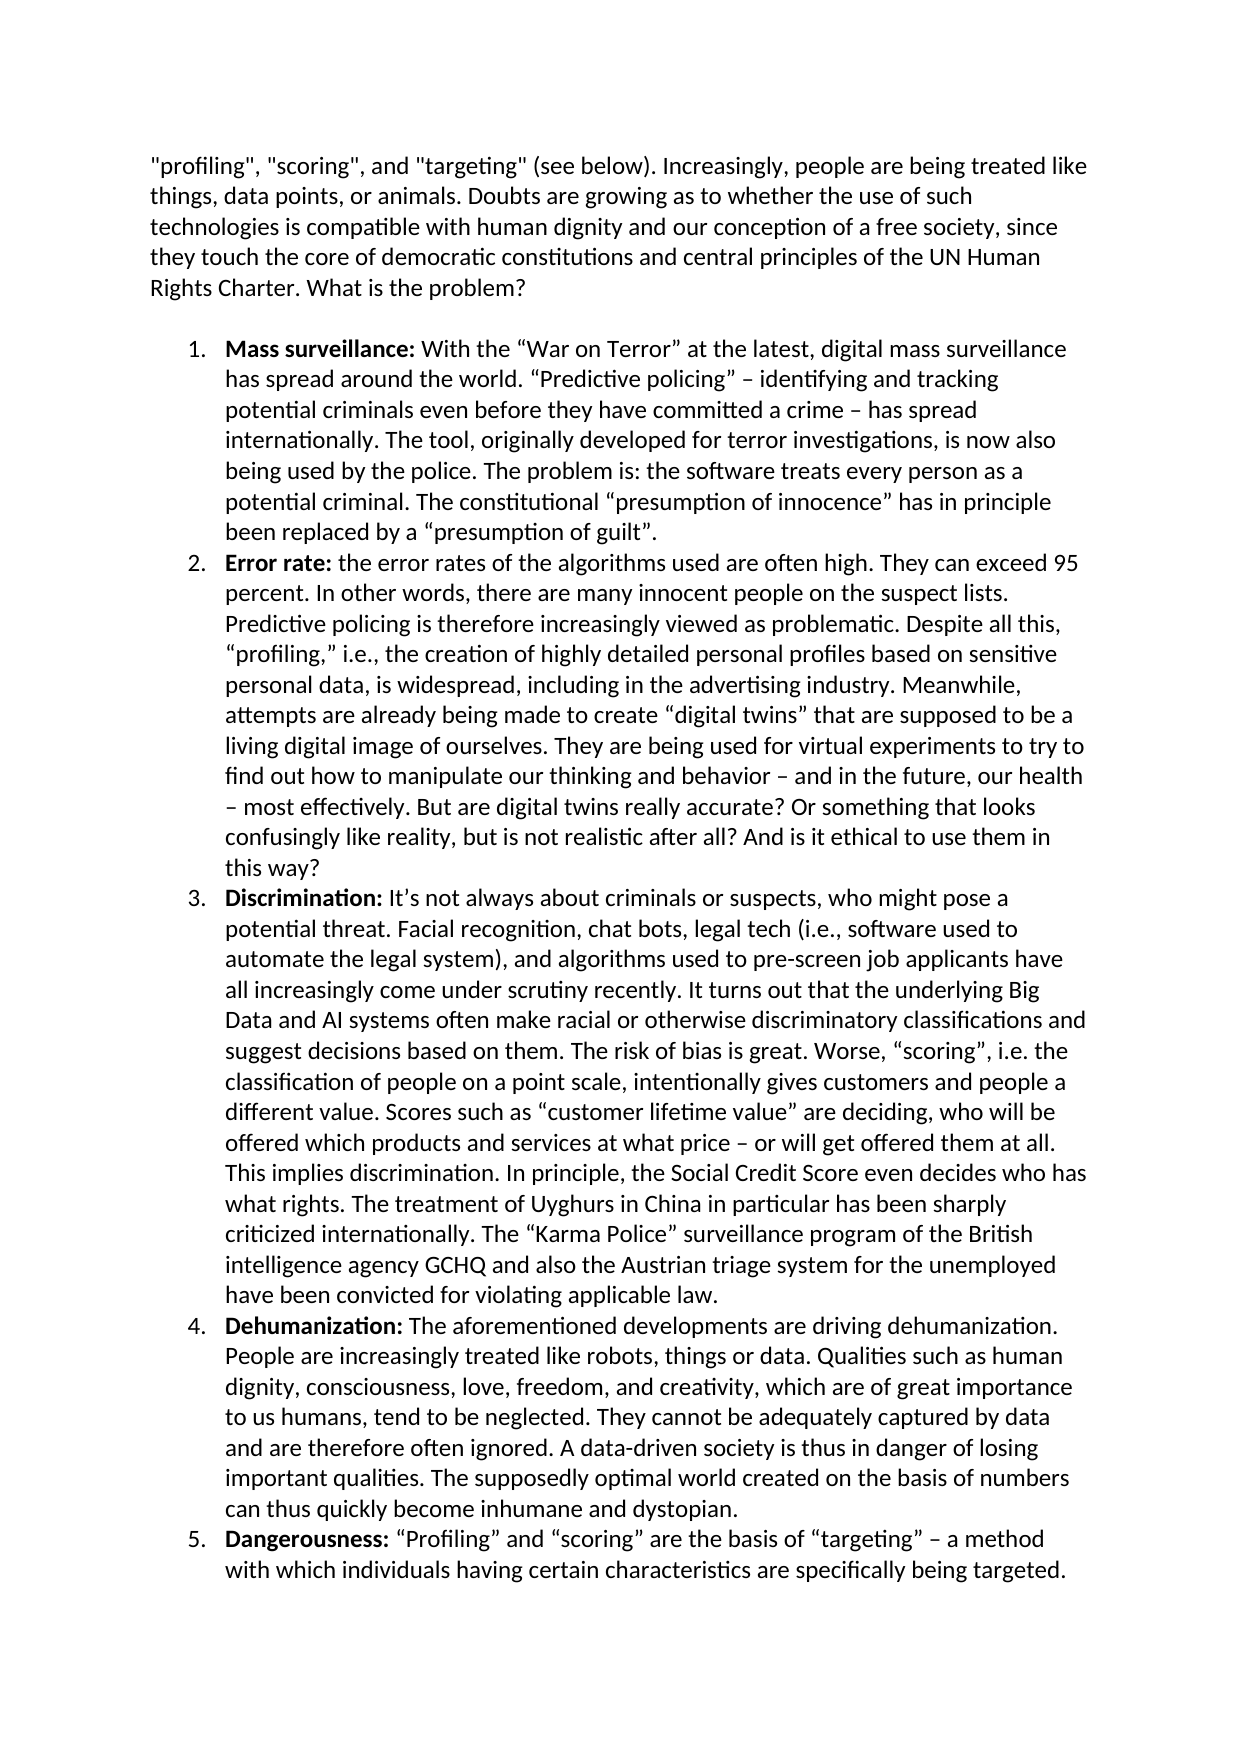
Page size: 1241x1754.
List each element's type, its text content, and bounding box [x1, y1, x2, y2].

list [187, 1523, 1090, 1584]
list Error rate: the error rates of the algorithms used are often high. They can exceed 95 percent. In other words, there are many innocent people on the suspect lists. Predictive policing is therefore increasingly viewed as problematic. Despite all this, “profiling,” i.e., the creation of highly detailed personal profiles based on sensitive personal data, is widespread, including in the advertising industry. Meanwhile, attempts are already being made to create “digital twins” that are supposed to be a living digital image of ourselves. They are being used for virtual experiments to try to find out how to manipulate our thinking and behavior – and in the future, our health – most effectively. But are digital twins really accurate? Or something that looks confusingly like reality, but is not realistic after all? And is it ethical to use them in this way? [187, 547, 1090, 882]
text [150, 150, 1090, 303]
list Dehumanization: The aforementioned developments are driving dehumanization. People are increasingly treated like robots, things or data. Qualities such as human dignity, consciousness, love, freedom, and creativity, which are of great importance to us humans, tend to be neglected. They cannot be adequately captured by data and are therefore often ignored. A data-driven society is thus in danger of losing important qualities. The supposedly optimal world created on the basis of numbers can thus quickly become inhumane and dystopian. [187, 1310, 1090, 1523]
list Mass surveillance: With the “War on Terror” at the latest, digital mass surveillance has spread around the world. “Predictive policing” – identifying and tracking potential criminals even before they have committed a crime – has spread internationally. The tool, originally developed for terror investigations, is now also being used by the police. The problem is: the software treats every person as a potential criminal. The constitutional “presumption of innocence” has in principle been replaced by a “presumption of guilt”. [187, 333, 1090, 547]
list Discrimination: It’s not always about criminals or suspects, who might pose a potential threat. Facial recognition, chat bots, legal tech (i.e., software used to automate the legal system), and algorithms used to pre-screen job applicants have all increasingly come under scrutiny recently. It turns out that the underlying Big Data and AI systems often make racial or otherwise discriminatory classifications and suggest decisions based on them. The risk of bias is great. Worse, “scoring”, i.e. the classification of people on a point scale, intentionally gives customers and people a different value. Scores such as “customer lifetime value” are deciding, who will be offered which products and services at what price – or will get offered them at all. This implies discrimination. In principle, the Social Credit Score even decides who has what rights. The treatment of Uyghurs in China in particular has been sharply criticized internationally. The “Karma Police” surveillance program of the British intelligence agency GCHQ and also the Austrian triage system for the unemployed have been convicted for violating applicable law. [187, 882, 1090, 1310]
